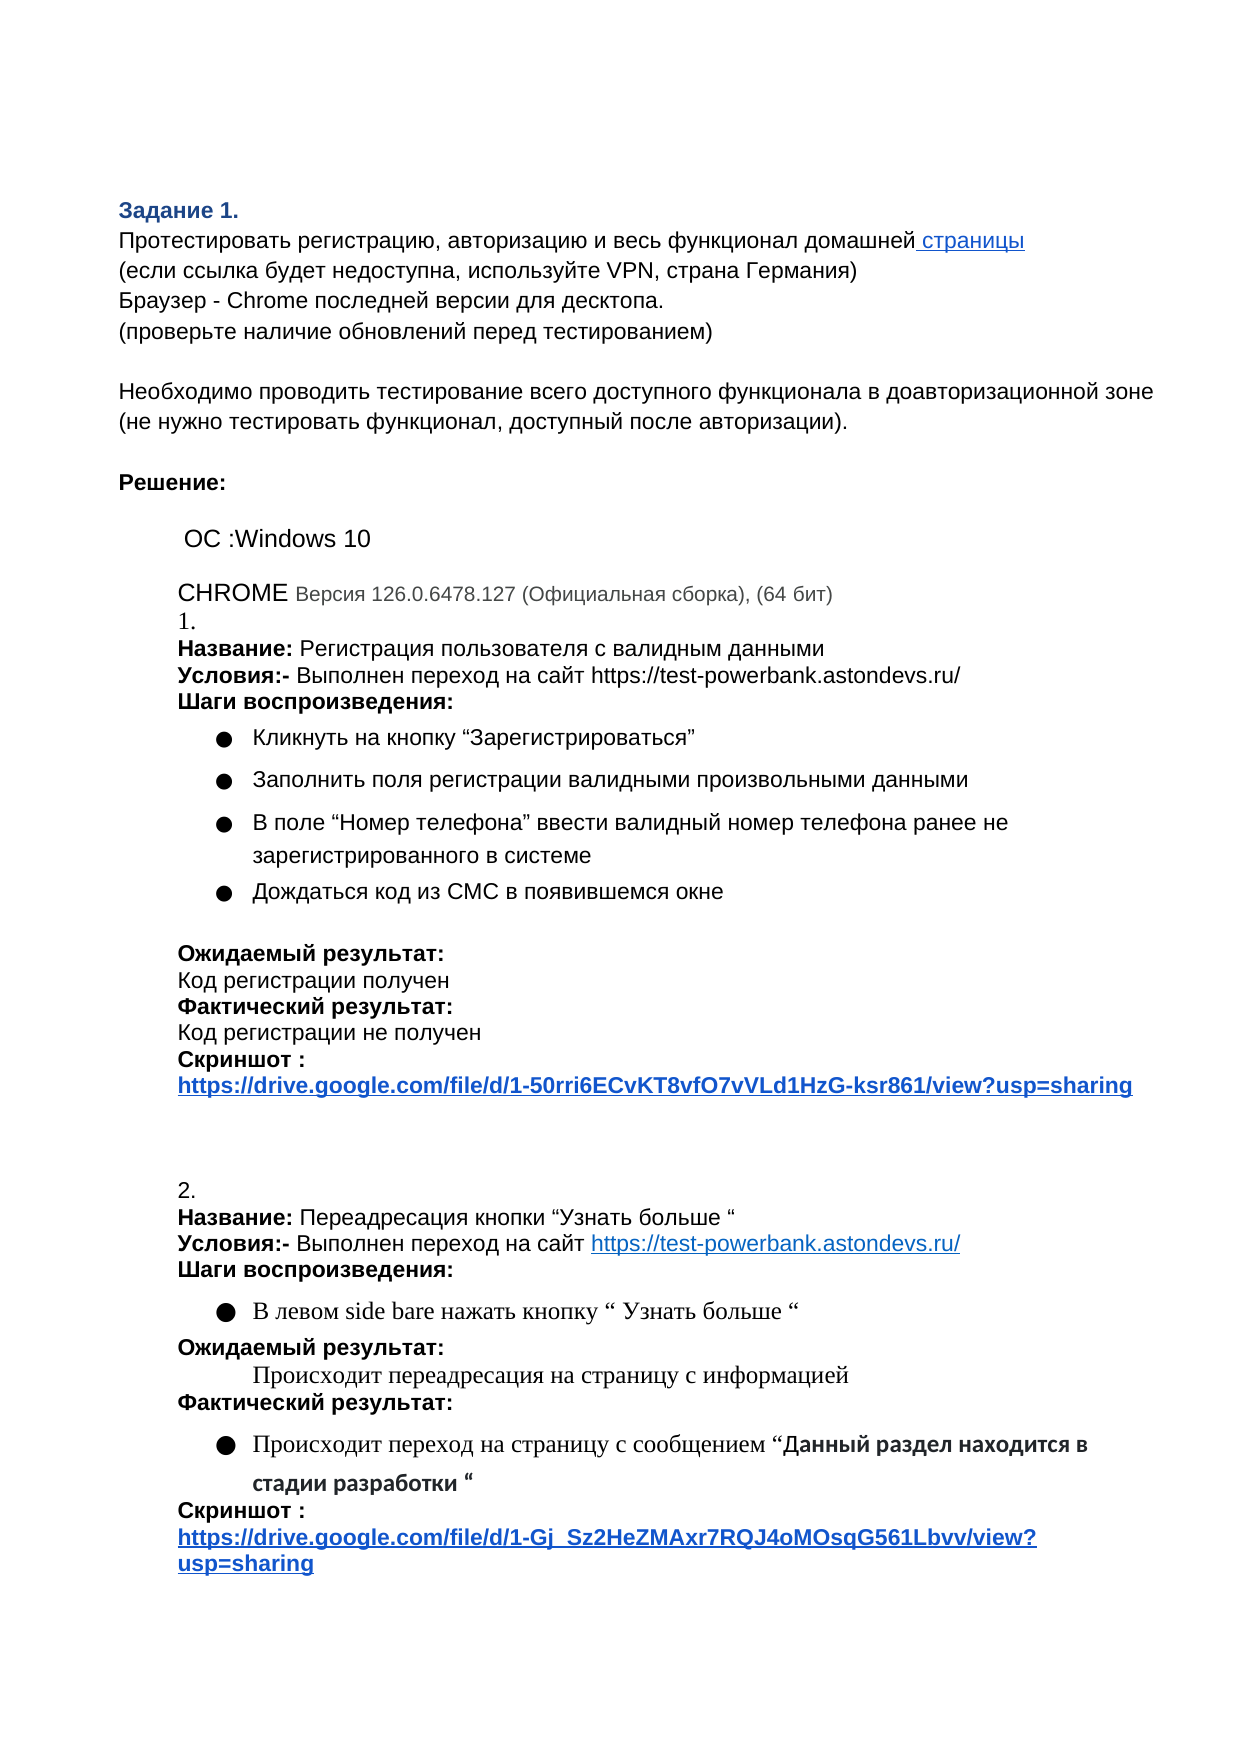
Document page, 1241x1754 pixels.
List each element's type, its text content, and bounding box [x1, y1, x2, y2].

text Фактический результат: [177, 1389, 1152, 1416]
list В поле “Номер телефона” ввести валидный номер телефона ранее не зарегистрированного в системе [215, 800, 1152, 869]
text (проверьте наличие обновлений перед тестированием) [118, 318, 1185, 344]
text Решение: [118, 469, 1185, 495]
text Шаги воспроизведения: [177, 1256, 1152, 1283]
text Условия:- Выполнен переход на сайт https://test-powerbank.astondevs.ru/ [177, 662, 1152, 688]
text Скриншот : [177, 1497, 1152, 1524]
text Задание 1. [118, 197, 1185, 223]
list Кликнуть на кнопку “Зарегистрироваться” [215, 714, 1152, 757]
text 2. [177, 1177, 1152, 1204]
text 1. [177, 606, 1152, 635]
list Заполнить поля регистрации валидными произвольными данными [215, 757, 1152, 800]
text Название: Регистрация пользователя с валидным данными [177, 635, 1152, 662]
text Ожидаемый результат: [177, 940, 1152, 967]
list В левом side bare нажать кнопку “ Узнать больше “ [215, 1283, 1152, 1334]
text Браузер - Chrome последней версии для десктопа. [118, 287, 1185, 314]
text https://drive.google.com/file/d/1-Gj_Sz2HeZMAxr7RQJ4oMOsqG561Lbvv/view?usp=sharing [177, 1524, 1152, 1576]
text CHROME [177, 578, 1152, 606]
text Ожидаемый результат: [177, 1334, 1152, 1360]
text Условия:- Выполнен переход на сайт https://test-powerbank.astondevs.ru/ [177, 1230, 1152, 1256]
text Скриншот : [177, 1046, 1152, 1072]
text Протестировать регистрацию, авторизацию и весь функционал домашней страницы [118, 227, 1185, 253]
list Дождаться код из СМС в появившемся окне [215, 869, 1152, 911]
text https://drive.google.com/file/d/1-50rri6ECvKT8vfO7vVLd1HzG-ksr861/view?usp=sharing [177, 1072, 1152, 1098]
text (если ссылка будет недоступна, используйте VPN, страна Германия) [118, 257, 1185, 284]
text Код регистрации получен Фактический результат: [177, 967, 1152, 1019]
text Необходимо проводить тестирование всего доступного функционала в доавторизационной зоне (не нужно тестировать функционал, доступный после авторизации). [118, 378, 1185, 435]
text Шаги воспроизведения: [177, 688, 1152, 714]
text Происходит переадресация на страницу с информацией [252, 1360, 1152, 1389]
text Код регистрации не получен [177, 1019, 1152, 1046]
text Название: Переадресация кнопки “Узнать больше “ [177, 1204, 1152, 1230]
text ОС :Windows 10 [177, 524, 1152, 553]
list Происходит переход на страницу с сообщением “Данный раздел находится в стадии разработки “ [215, 1416, 1152, 1497]
